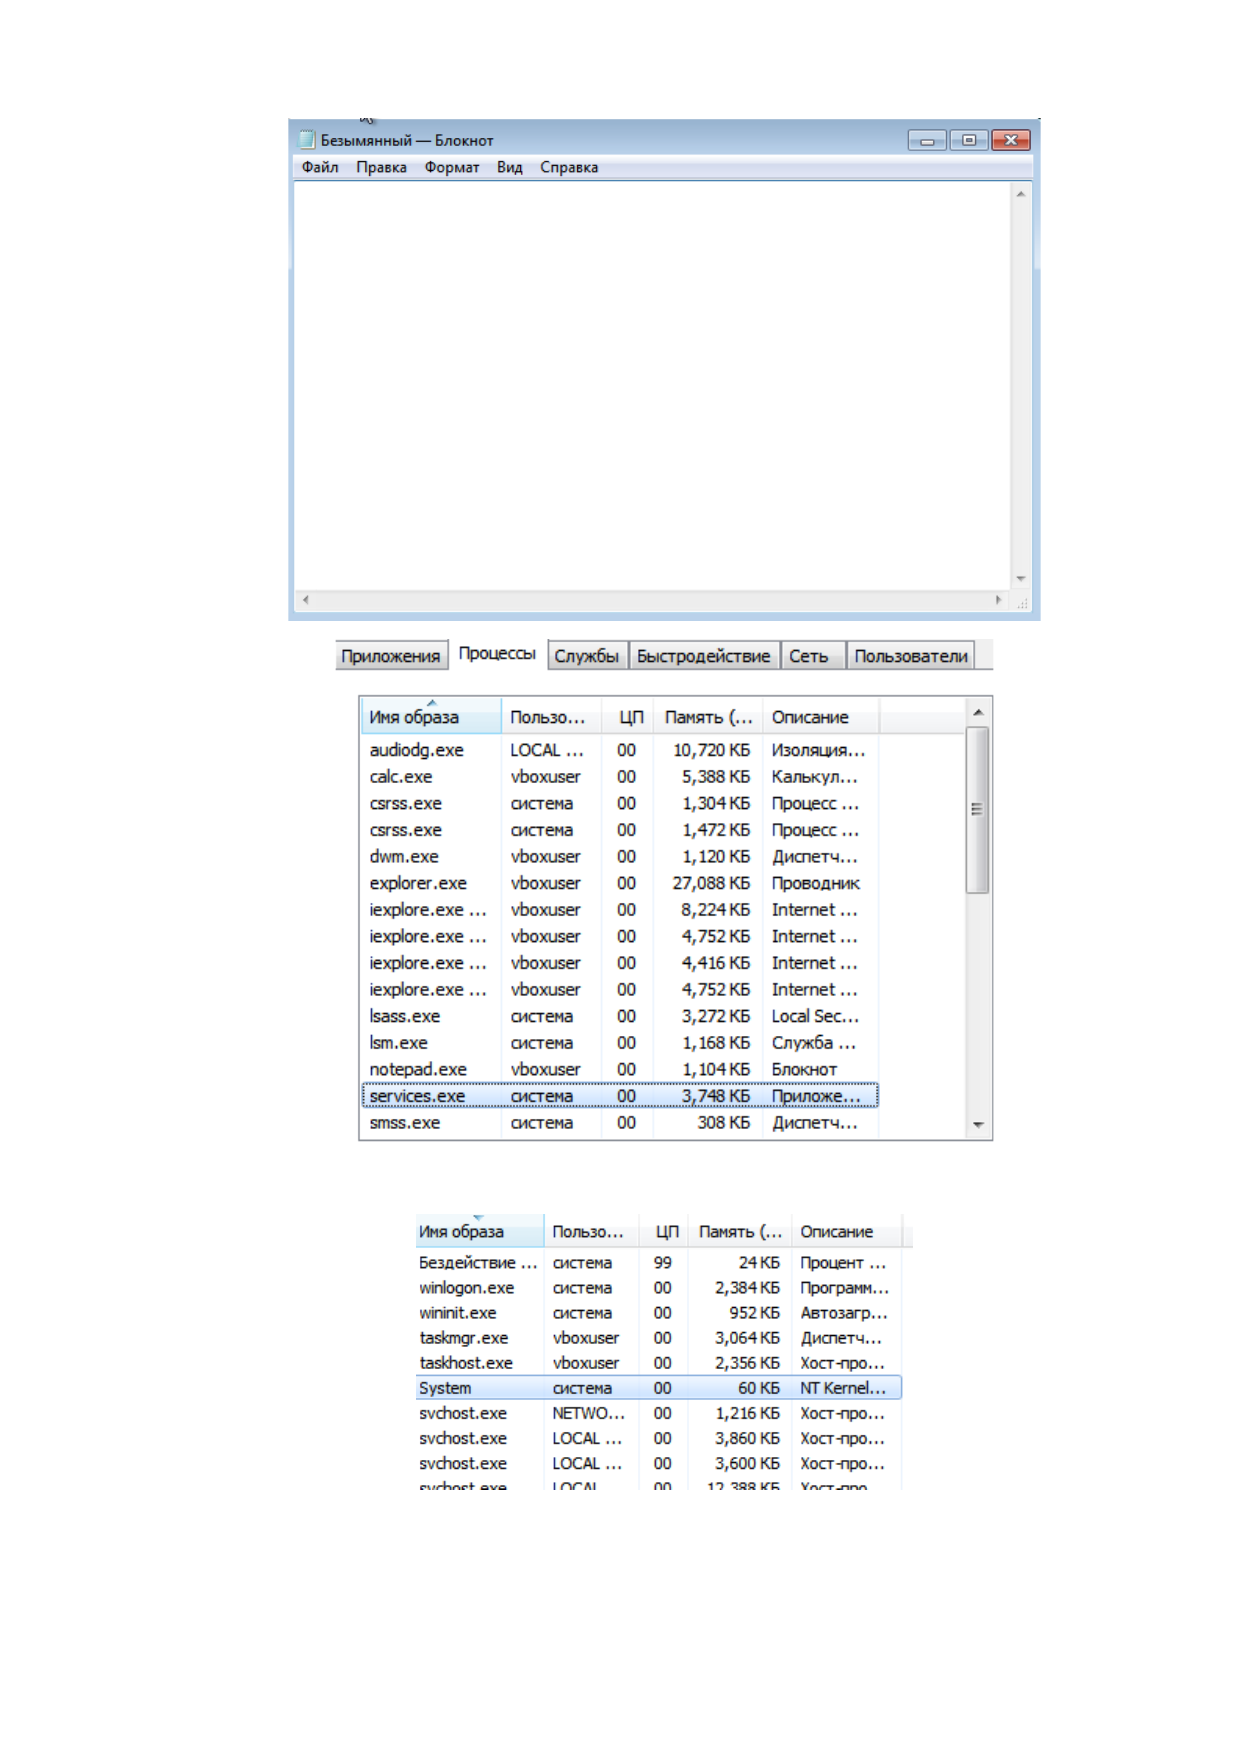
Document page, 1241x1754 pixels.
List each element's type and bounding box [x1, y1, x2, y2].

picture [288, 118, 1041, 621]
picture [335, 639, 994, 1143]
picture [416, 1214, 913, 1490]
